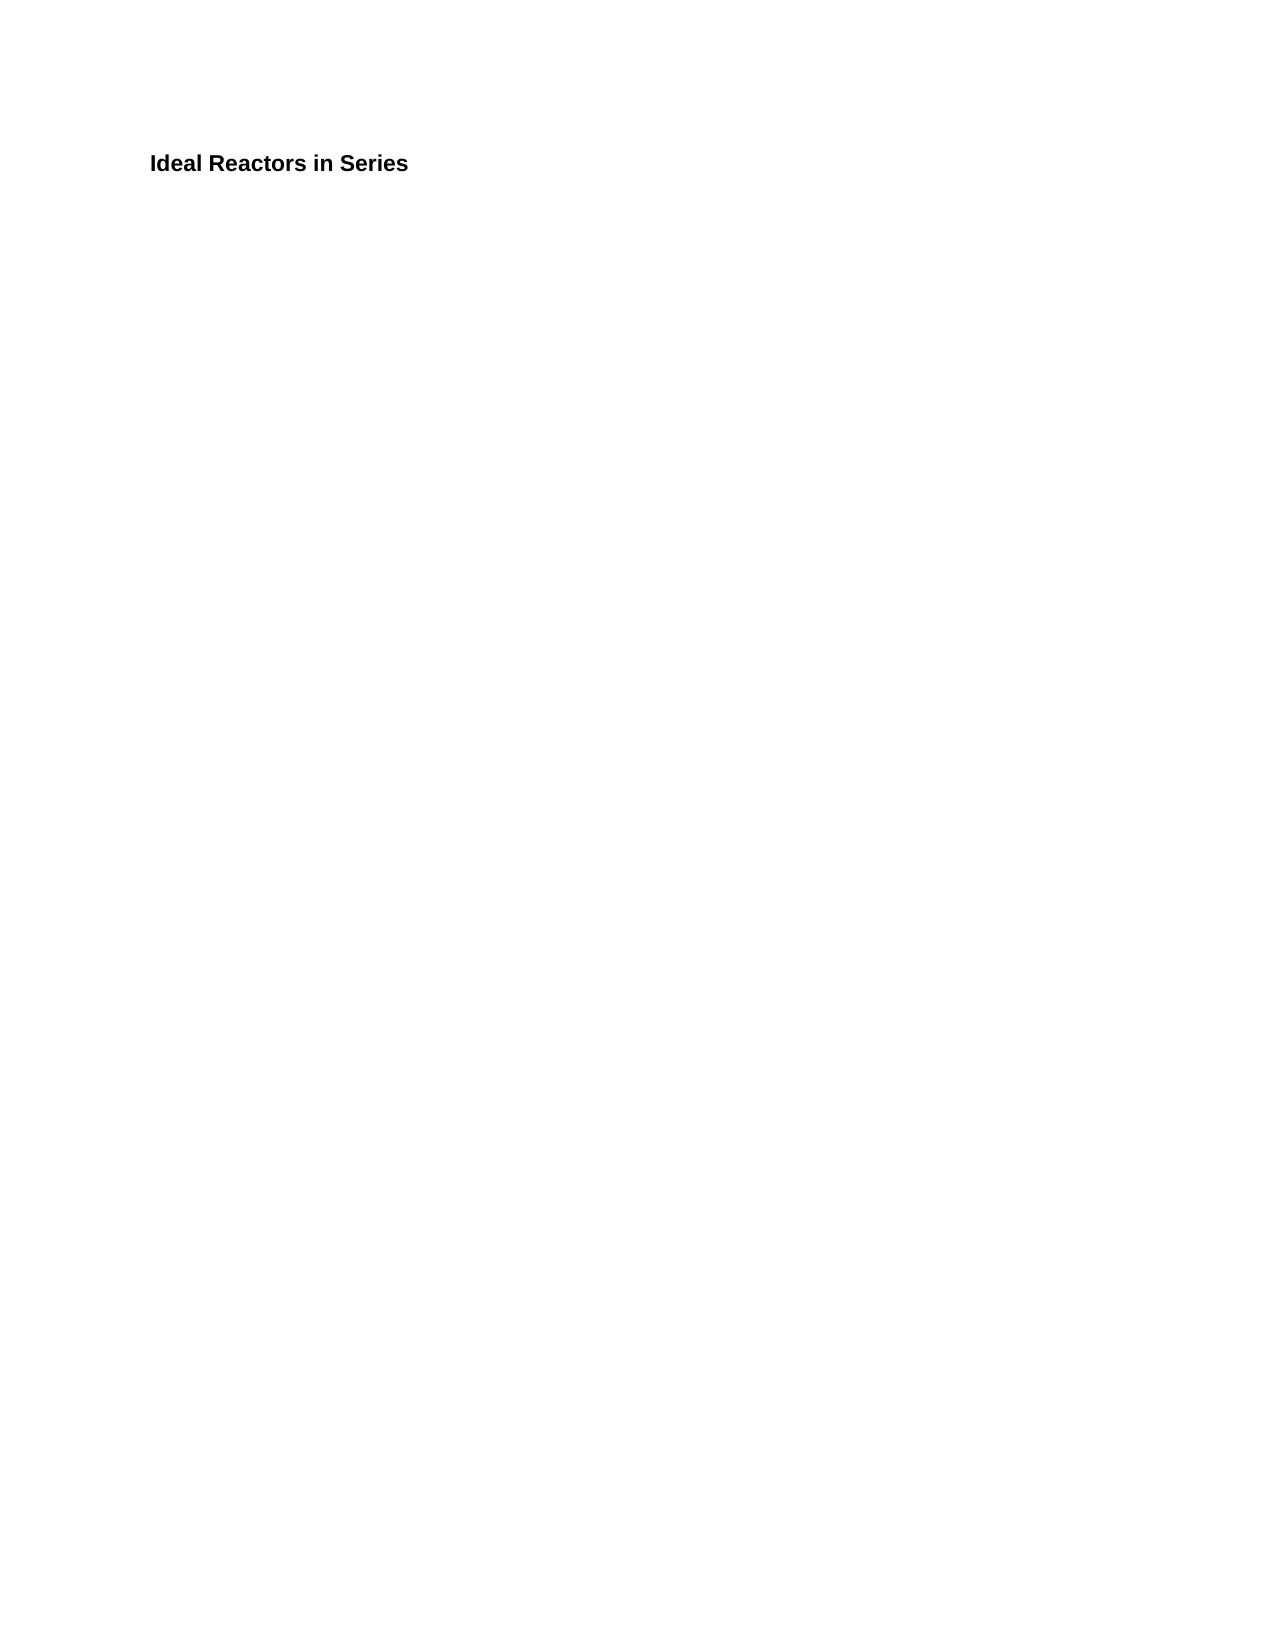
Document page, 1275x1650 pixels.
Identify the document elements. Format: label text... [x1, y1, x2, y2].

text Ideal Reactors in Series [150, 150, 1125, 176]
